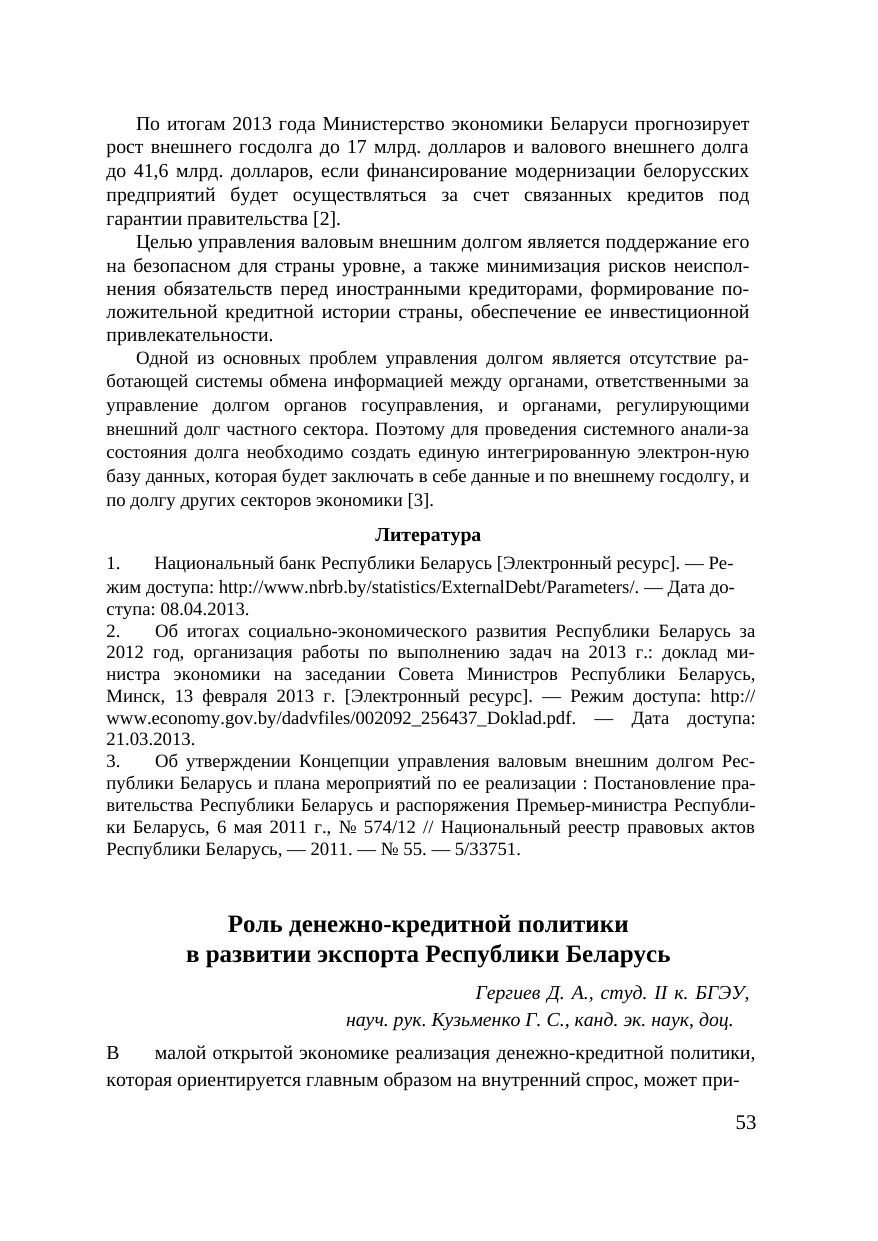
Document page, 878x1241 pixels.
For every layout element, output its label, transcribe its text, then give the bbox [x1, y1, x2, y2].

text жим доступа: http://www.nbrb.by/statistics/ExternalDebt/Parameters/. — Дата до- [106, 576, 756, 597]
text Одной из основных проблем управления долгом является отсутствие ра-ботающей системы обмена информацией между органами, ответственными за управление долгом органов госуправления, и органами, регулирующими внешний долг частного сектора. Поэтому для проведения системного анали-за состояния долга необходимо создать единую интегрированную электрон-ную базу данных, которая будет заключать в себе данные и по внешнему госдолгу, и по долгу других секторов экономики [3]. [106, 347, 750, 510]
text Целью управления валовым внешним долгом является поддержание его на безопасном для страны уровне, а также минимизация рисков неиспол-нения обязательств перед иностранными кредиторами, формирование по-ложительной кредитной истории страны, обеспечение ее инвестиционной привлекательности. [106, 231, 750, 346]
list малой открытой экономике реализация денежно-кредитной политики, которая ориентируется главным образом на внутренний спрос, может при- [106, 1041, 756, 1091]
text Роль денежно-кредитной политики [106, 909, 750, 937]
text По итогам 2013 года Министерство экономики Беларуси прогнозирует рост внешнего госдолга до 17 млрд. долларов и валового внешнего долга до 41,6 млрд. долларов, если финансирование модернизации белорусских предприятий будет осуществляться за счет связанных кредитов под гарантии правительства [2]. [106, 112, 750, 229]
text Гергиев Д. А., студ. II к. БГЭУ, науч. рук. Кузьменко Г. С., канд. эк. наук, доц. [346, 981, 750, 1031]
text 53 [735, 1110, 756, 1134]
list Национальный банк Республики Беларусь [Электронный ресурс]. — Ре- [106, 552, 756, 573]
list Об итогах социально-экономического развития Республики Беларусь за 2012 год, организация работы по выполнению задач на 2013 г.: доклад ми-нистра экономики на заседании Совета Министров Республики Беларусь, Минск, 13 февраля 2013 г. [Электронный ресурс]. — Режим доступа: http:// www.economy.gov.by/dadvfiles/002092_256437_Doklad.pdf. — Дата доступа: 21.03.2013. [106, 619, 756, 750]
text Литература [106, 523, 750, 546]
text в развитии экспорта Республики Беларусь [106, 939, 750, 968]
text ступа: 08.04.2013. [106, 598, 756, 619]
list Об утверждении Концепции управления валовым внешним долгом Рес-публики Беларусь и плана мероприятий по ее реализации : Постановление пра-вительства Республики Беларусь и распоряжения Премьер-министра Республи-ки Беларусь, 6 мая 2011 г., № 574/12 // Национальный реестр правовых актов Республики Беларусь, — 2011. — № 55. — 5/33751. [106, 750, 756, 860]
